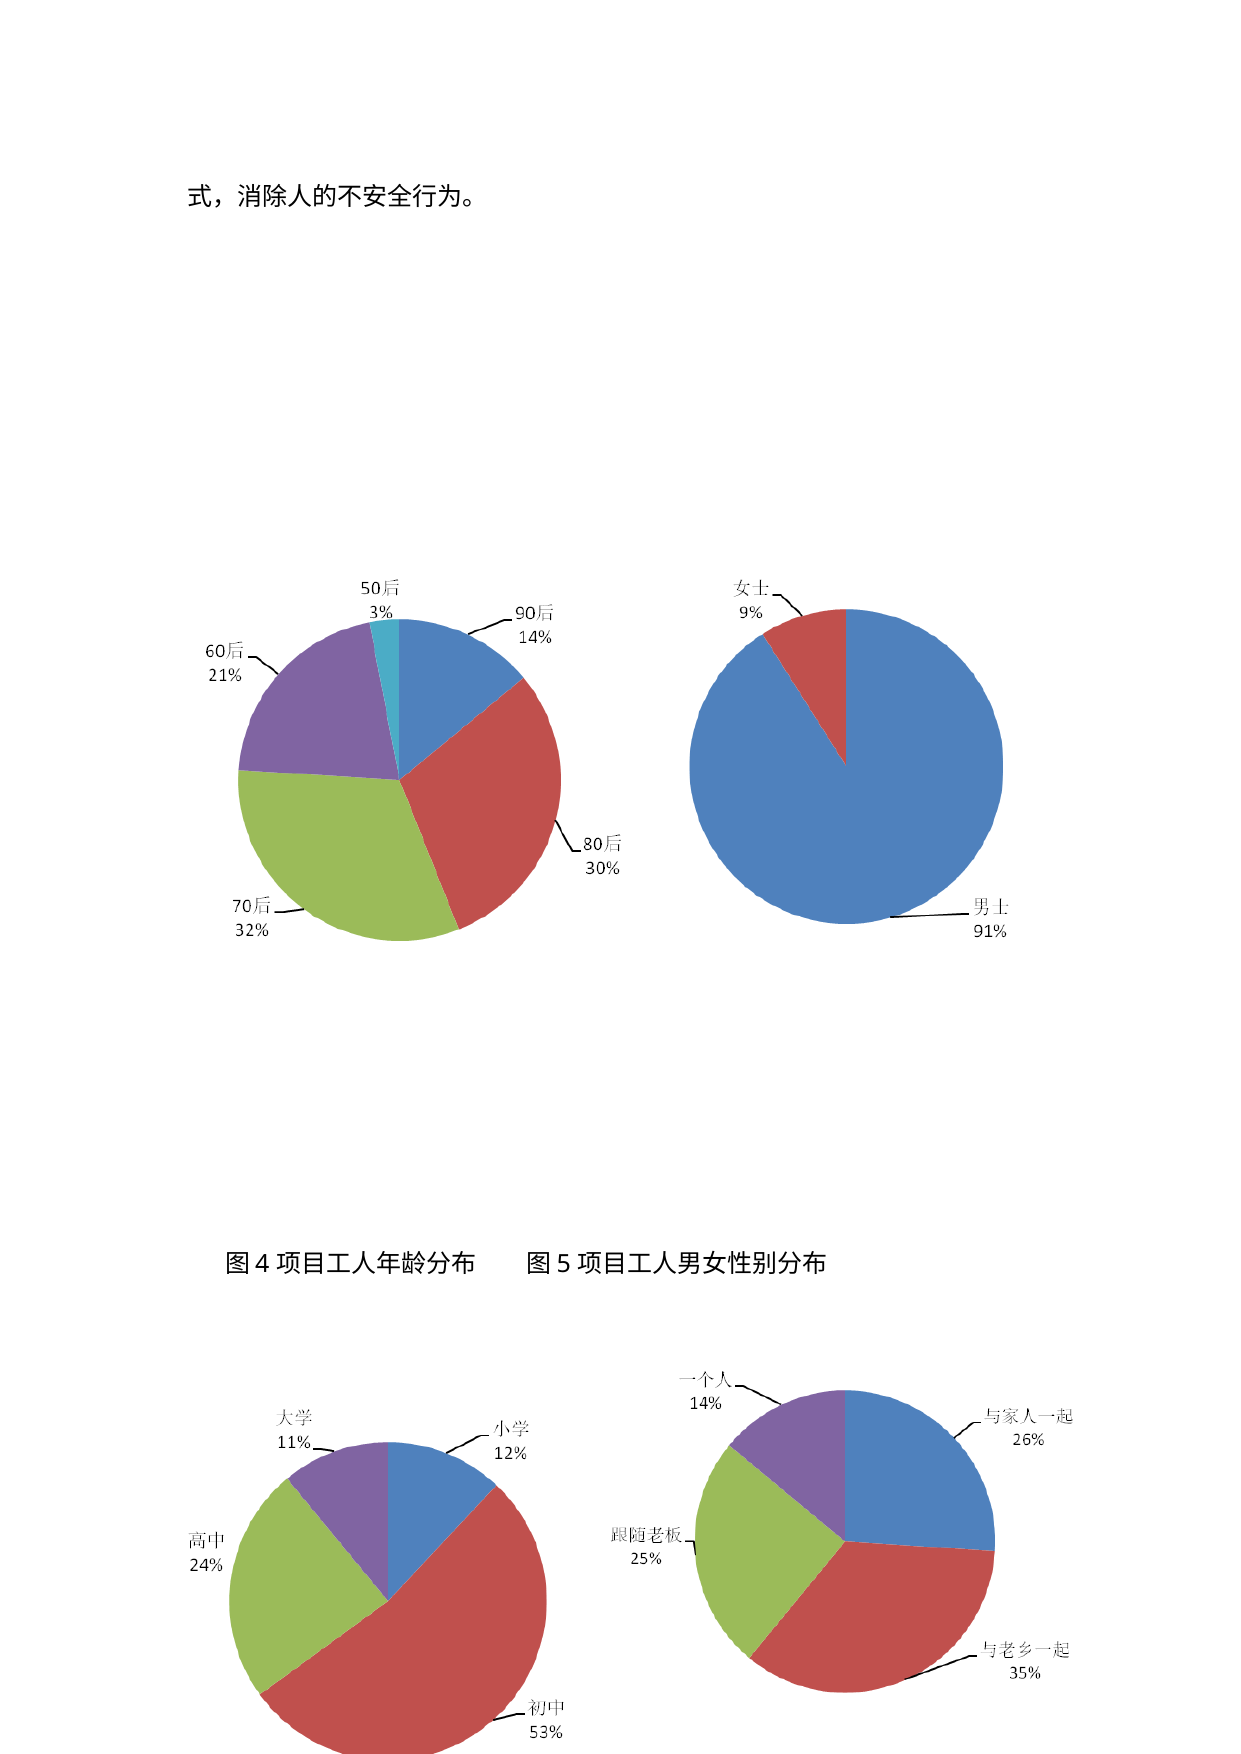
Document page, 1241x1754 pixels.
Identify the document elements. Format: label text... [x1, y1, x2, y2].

picture [146, 1354, 1100, 1754]
picture [168, 576, 654, 952]
picture [665, 574, 1044, 952]
text 图4 项目工人年龄分布 图5 项目工人男女性别分布 [187, 1229, 1053, 1294]
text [187, 162, 1053, 227]
